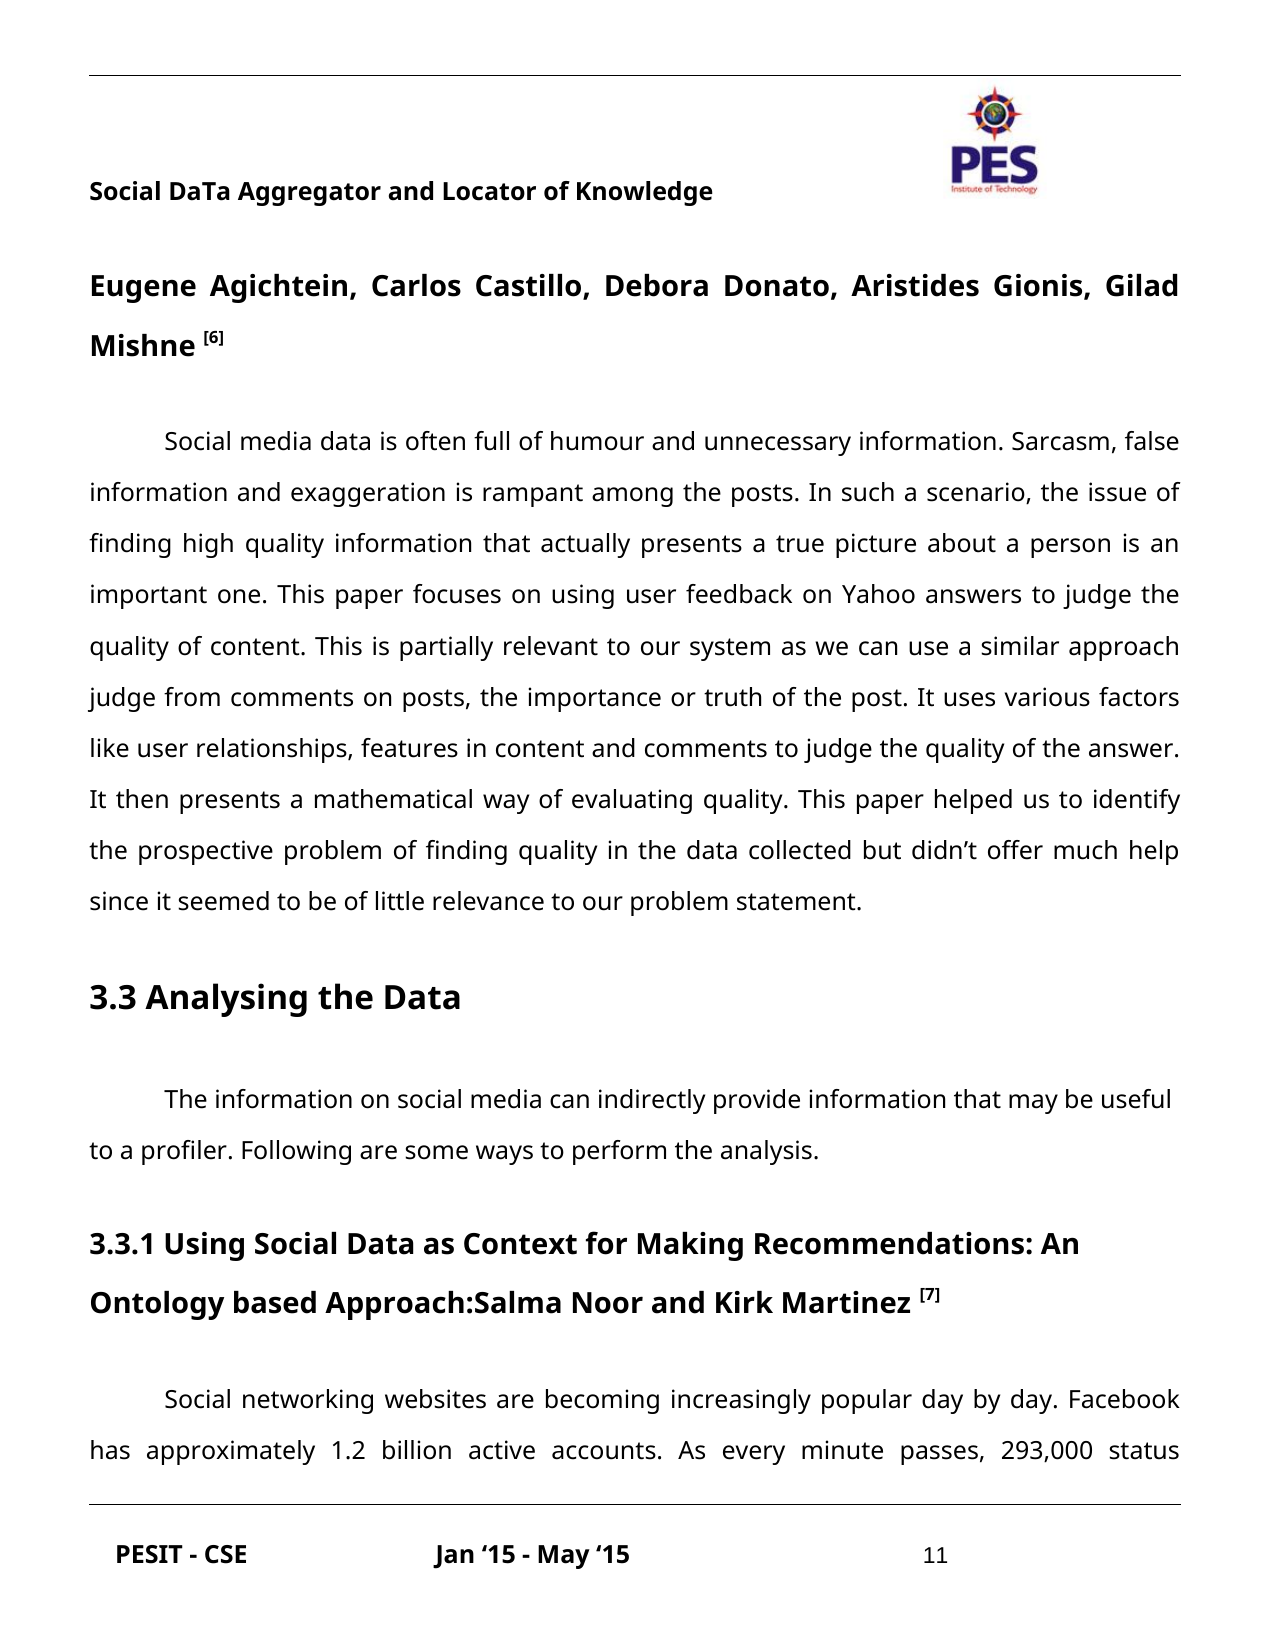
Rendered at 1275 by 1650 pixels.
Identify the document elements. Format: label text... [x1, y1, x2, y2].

text 3.3 Analysing the Data [89, 974, 1181, 1019]
text 3.3.1 Using Social Data as Context for Making Recommendations: An Ontology based Approach:Salma Noor and Kirk Martinez [7] [89, 1223, 1181, 1322]
text Social media data is often full of humour and unnecessary information. Sarcasm, false information and exaggeration is rampant among the posts. In such a scenario, the issue of finding high quality information that actually presents a true picture about a person is an important one. This paper focuses on using user feedback on Yahoo answers to judge the quality of content. This is partially relevant to our system as we can use a similar approach judge from comments on posts, the importance or truth of the post. It uses various factors like user relationships, features in content and comments to judge the quality of the answer. It then presents a mathematical way of evaluating quality. This paper helped us to identify the prospective problem of finding quality in the data collected but didn’t offer much help since it seemed to be of little relevance to our problem statement. [89, 424, 1181, 917]
text The information on social media can indirectly provide information that may be useful to a profiler. Following are some ways to perform the analysis. [89, 1081, 1181, 1167]
text Eugene Agichtein, Carlos Castillo, Debora Donato, Aristides Gionis, Gilad Mishne [6] [89, 266, 1181, 365]
picture [943, 78, 1047, 201]
